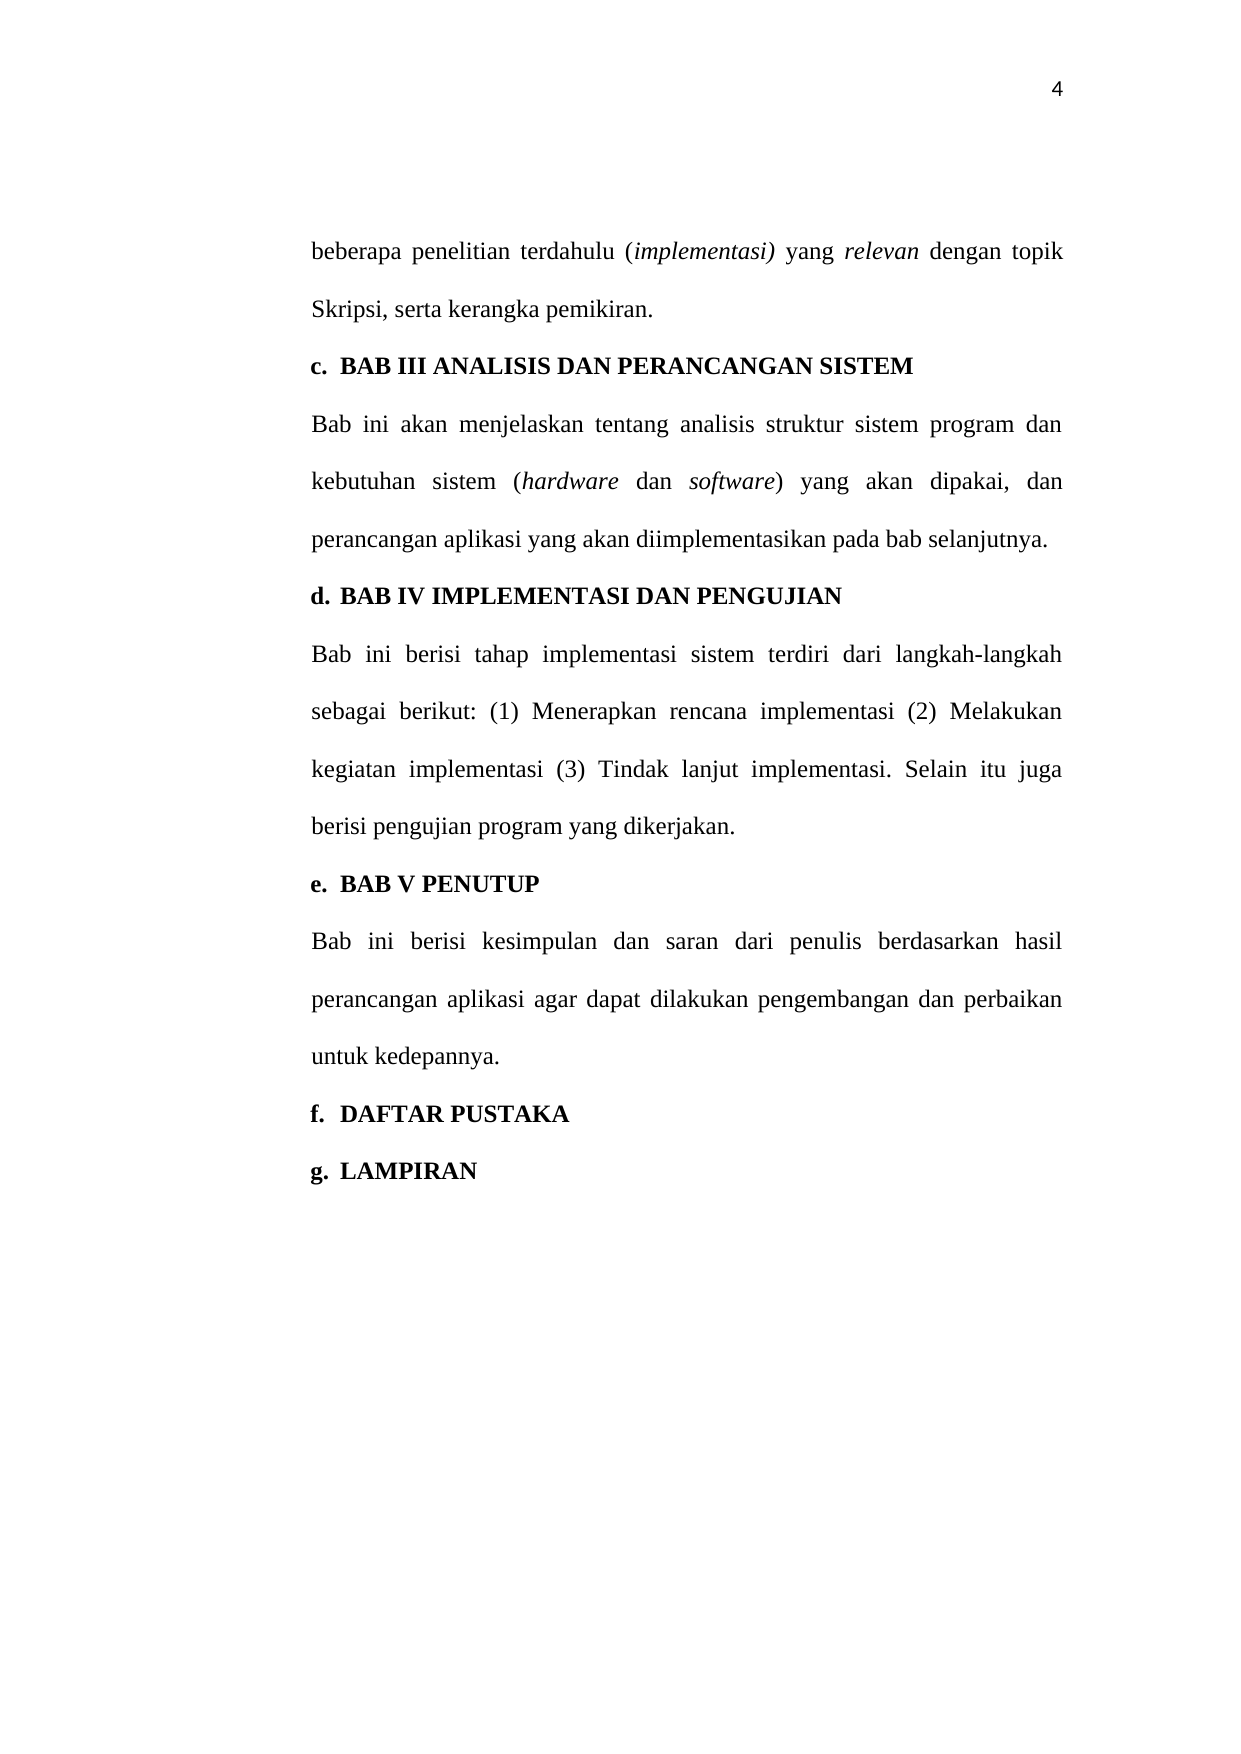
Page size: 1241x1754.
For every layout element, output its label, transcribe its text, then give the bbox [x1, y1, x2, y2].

list BAB III ANALISIS DAN PERANCANGAN SISTEM [310, 351, 1063, 380]
list Bab ini berisi kesimpulan dan saran dari penulis berdasarkan hasil perancangan aplikasi agar dapat dilakukan pengembangan dan perbaikan untuk kedepannya. [311, 926, 1063, 1070]
list Bab ini berisi tahap implementasi sistem terdiri dari langkah-langkah sebagai berikut: (1) Menerapkan rencana implementasi (2) Melakukan kegiatan implementasi (3) Tindak lanjut implementasi. Selain itu juga berisi pengujian program yang dikerjakan. [311, 639, 1063, 840]
list BAB V PENUTUP [310, 869, 1063, 897]
list BAB IV IMPLEMENTASI DAN PENGUJIAN [310, 581, 1063, 610]
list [311, 236, 1063, 322]
list DAFTAR PUSTAKA [310, 1099, 1063, 1127]
list Bab ini akan menjelaskan tentang analisis struktur sistem program dan kebutuhan sistem (hardware dan software) yang akan dipakai, dan perancangan aplikasi yang akan diimplementasikan pada bab selanjutnya. [311, 409, 1063, 552]
list LAMPIRAN [310, 1156, 1063, 1185]
